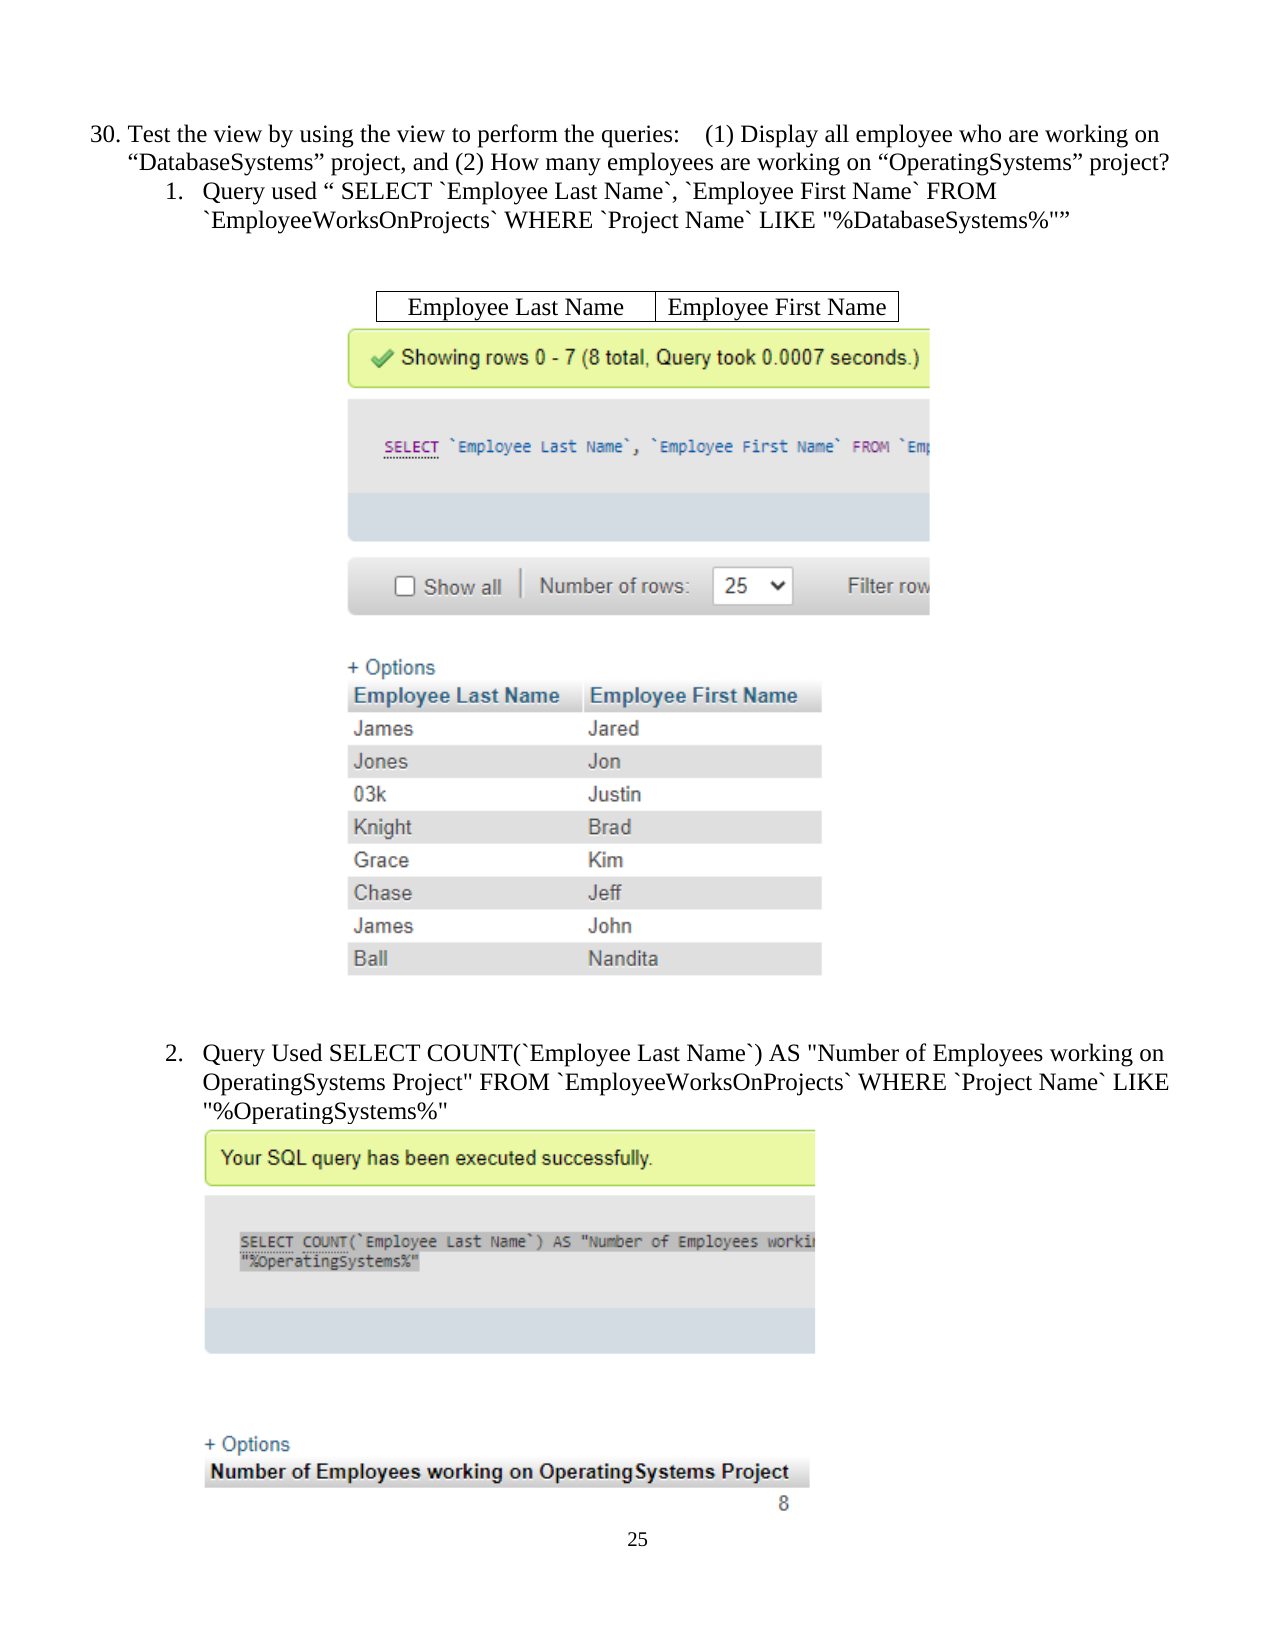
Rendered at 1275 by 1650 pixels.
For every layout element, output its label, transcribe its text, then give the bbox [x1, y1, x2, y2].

picture [345, 322, 930, 1010]
list Test the view by using the view to perform the queries: (1) Display all employee who are working on “DatabaseSystems” project, and (2) How many employees are working on “OperatingSystems” project? [90, 119, 1185, 176]
list Query Used SELECT COUNT(`Employee Last Name`) AS "Number of Employees working on OperatingSystems Project" FROM `EmployeeWorksOnProjects` WHERE `Project Name` LIKE "%OperatingSystems%" [165, 1038, 1185, 1124]
table_header Employee Last Name [377, 292, 655, 321]
picture [202, 1124, 815, 1520]
table_header Employee First Name [656, 292, 898, 321]
list Query used “ SELECT `Employee Last Name`, `Employee First Name` FROM `EmployeeWorksOnProjects` WHERE `Project Name` LIKE "%DatabaseSystems%"” [165, 176, 1185, 234]
